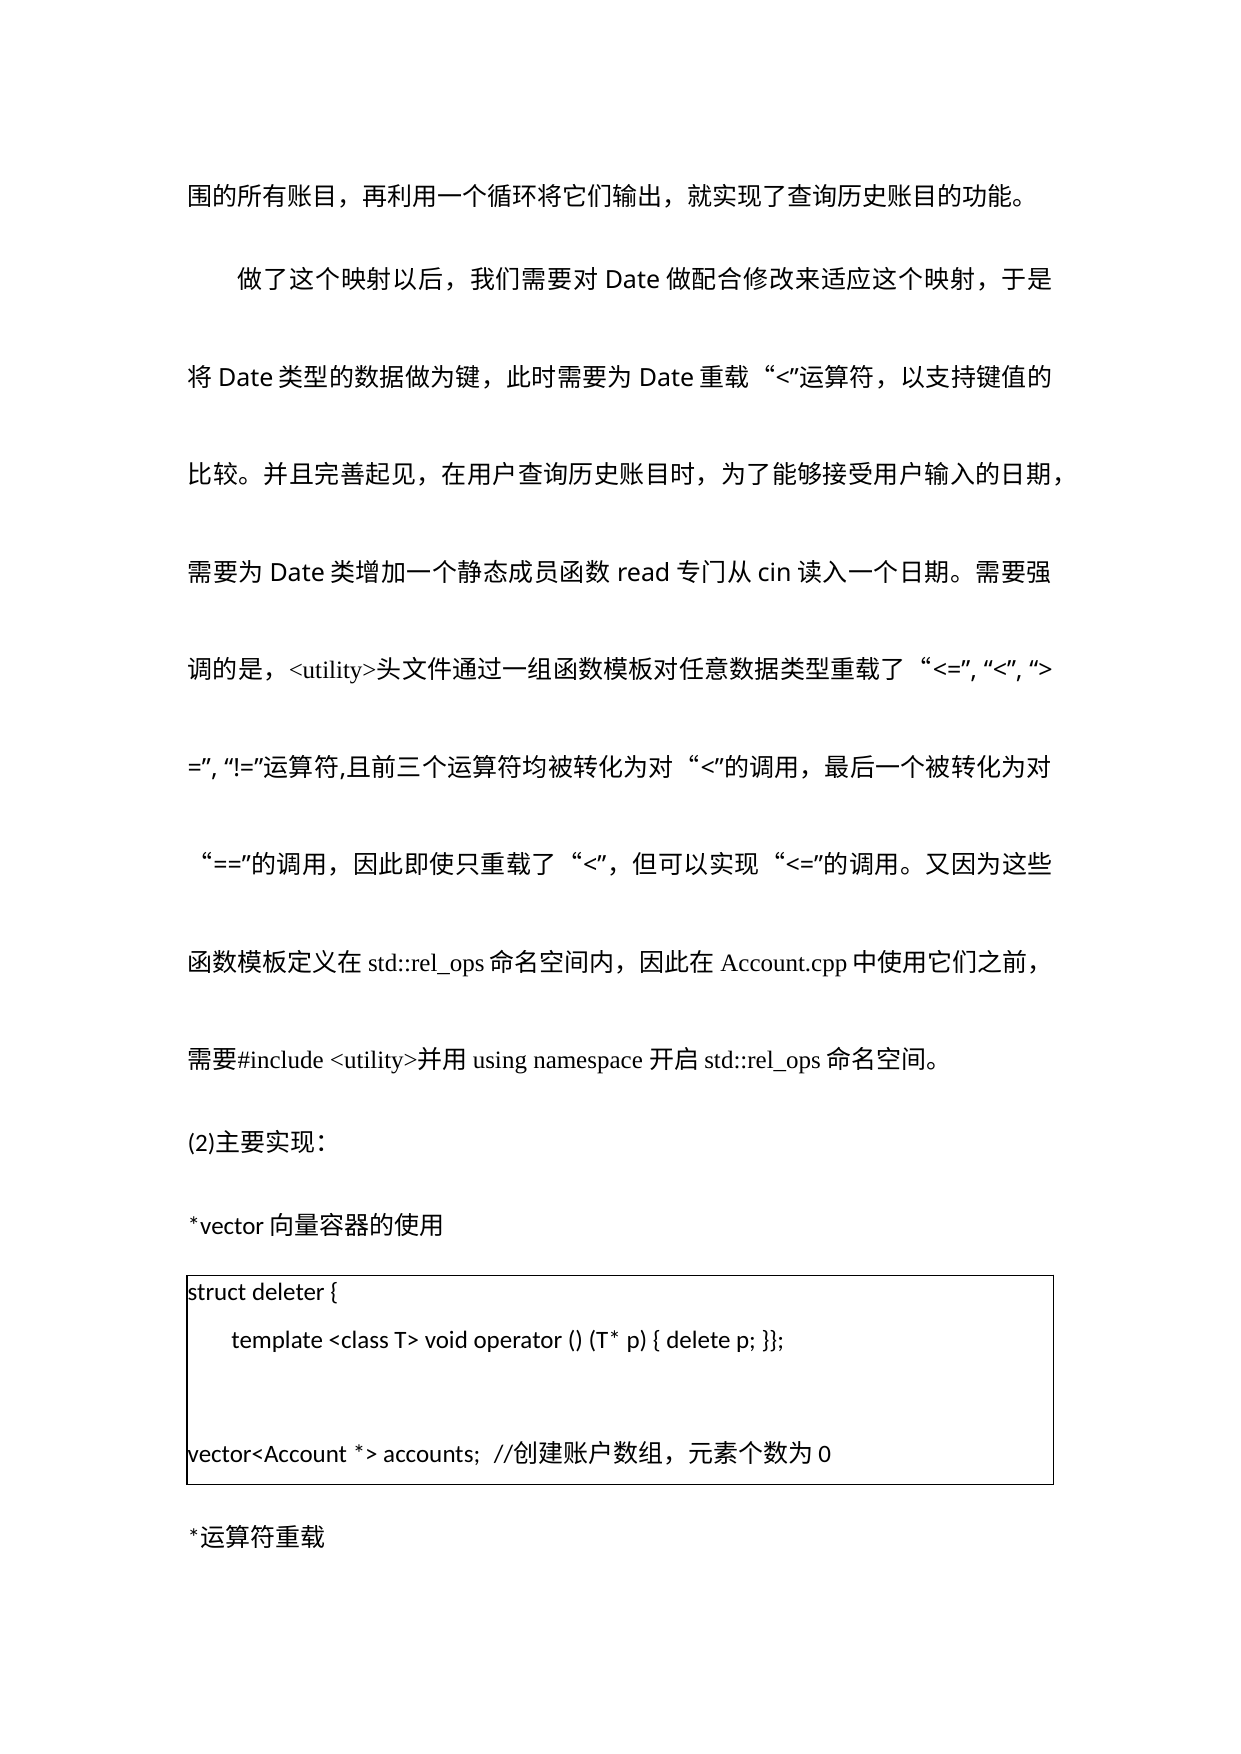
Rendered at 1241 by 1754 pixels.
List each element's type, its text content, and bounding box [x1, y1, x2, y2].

list template <class T> void operator () (T* p) { delete p; }}; [188, 1322, 1053, 1356]
list vector<Account *> accounts; //创建账户数组，元素个数为0 [188, 1418, 1053, 1484]
list *vector向量容器的使用 [187, 1191, 1053, 1256]
list struct deleter { [188, 1276, 1053, 1308]
list (2)主要实现： [187, 1108, 1053, 1173]
list 做了这个映射以后，我们需要对Date做配合修改来适应这个映射，于是将Date类型的数据做为键，此时需要为Date重载“<”运算符，以支持键值的比较。并且完善起见，在用户查询历史账目时，为了能够接受用户输入的日期，需要为Date类增加一个静态成员函数read专门从cin读入一个日期。需要强调的是，<utility>头文件通过一组函数模板对任意数据类型重载了“<=”, “<”, “>=”, “!=”运算符,且前三个运算符均被转化为对“<”的调用，最后一个被转化为对“==”的调用，因此即使只重载了“<”，但可以实现“<=”的调用。又因为这些函数模板定义在std::rel_ops命名空间内，因此在Account.cpp中使用它们之前，需要#include <utility>并用using namespace 开启std::rel_ops命名空间。 [187, 245, 1053, 1090]
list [187, 162, 1053, 227]
list *运算符重载 [187, 1503, 1053, 1568]
